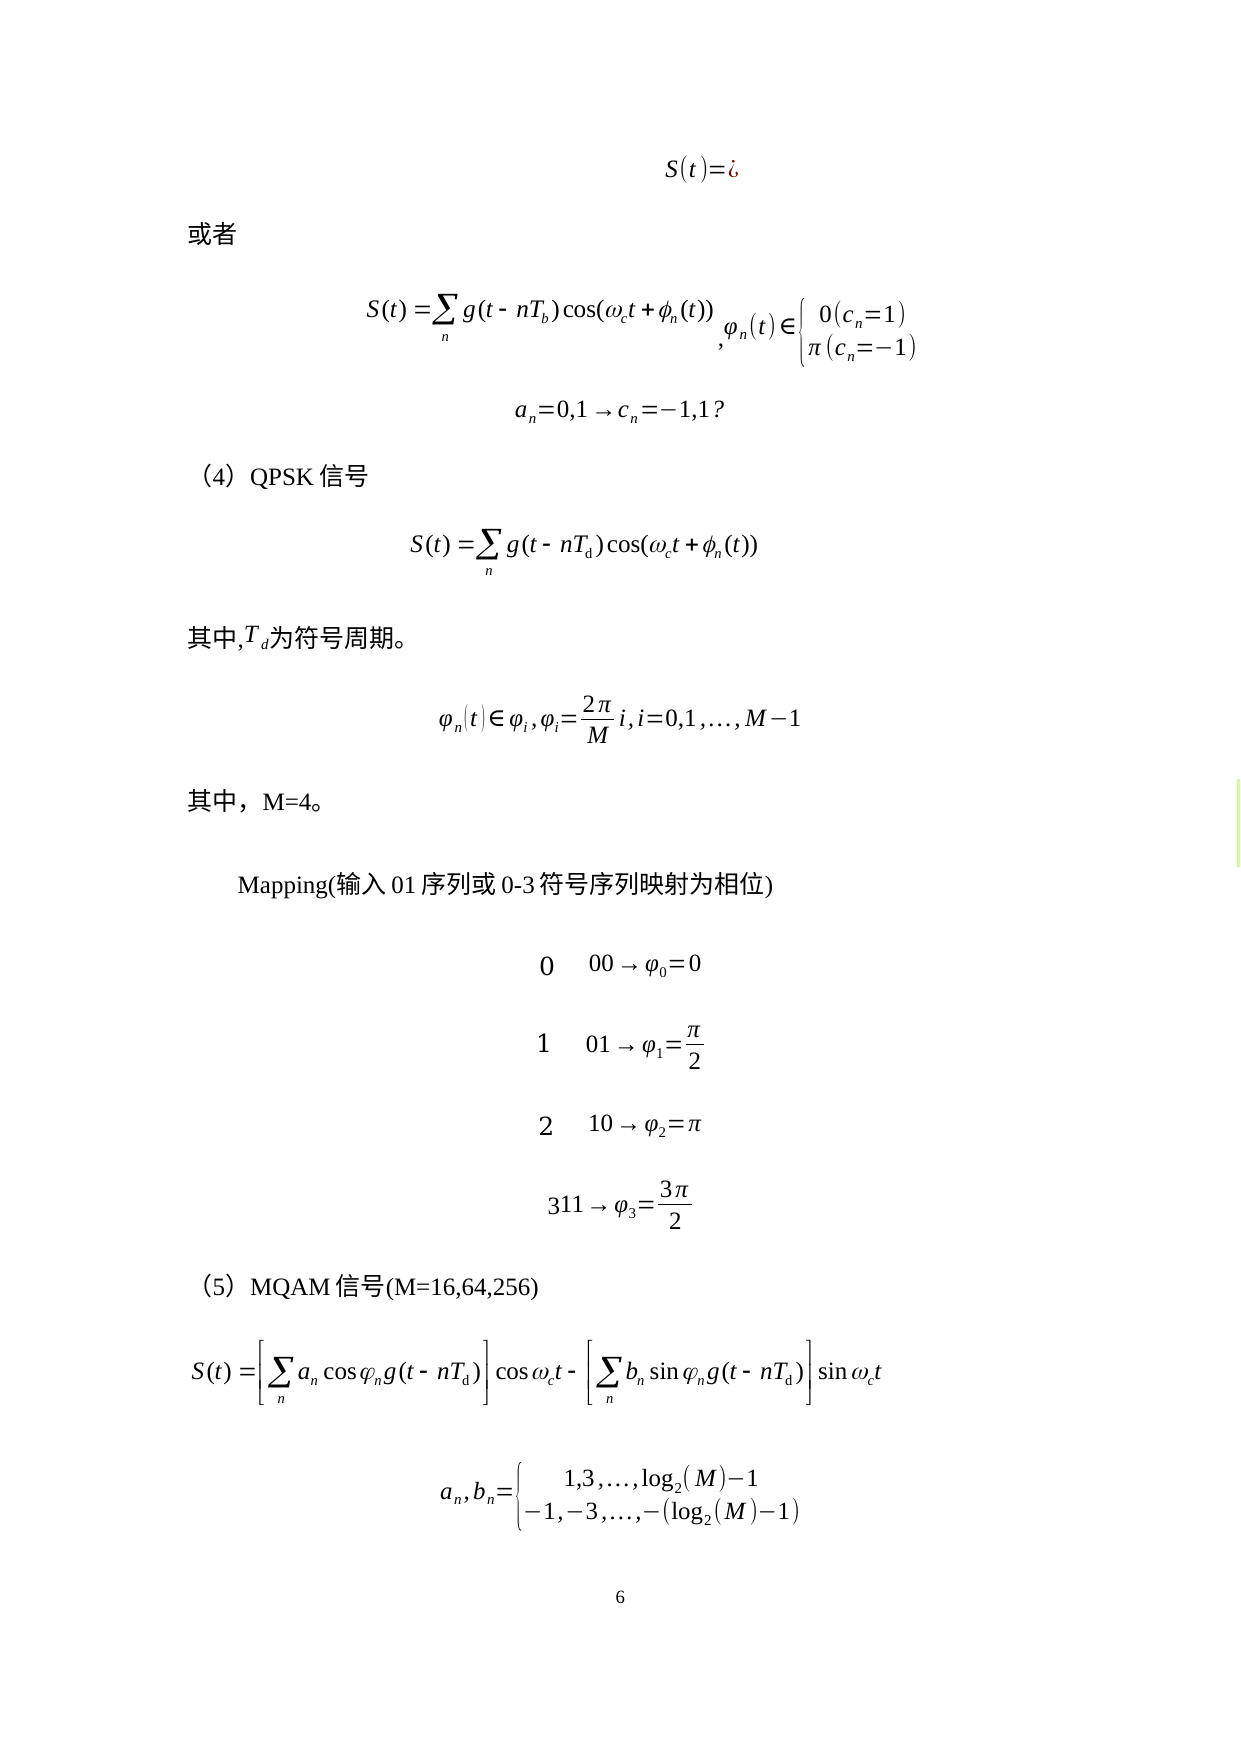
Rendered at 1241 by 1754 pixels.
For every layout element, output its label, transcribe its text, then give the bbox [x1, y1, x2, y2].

text 其中，M=4。 [187, 767, 1053, 832]
text （4）QPSK信号 [187, 442, 1053, 507]
text Mapping(输入01序列或0-3符号序列映射为相位) [187, 850, 1053, 915]
text （5）MQAM信号(M=16,64,256) [187, 1252, 1053, 1317]
text , [187, 283, 1053, 381]
text 3 [187, 1173, 1053, 1238]
text 其中,为符号周期。 [187, 604, 1053, 669]
text 或者 [187, 200, 1053, 265]
